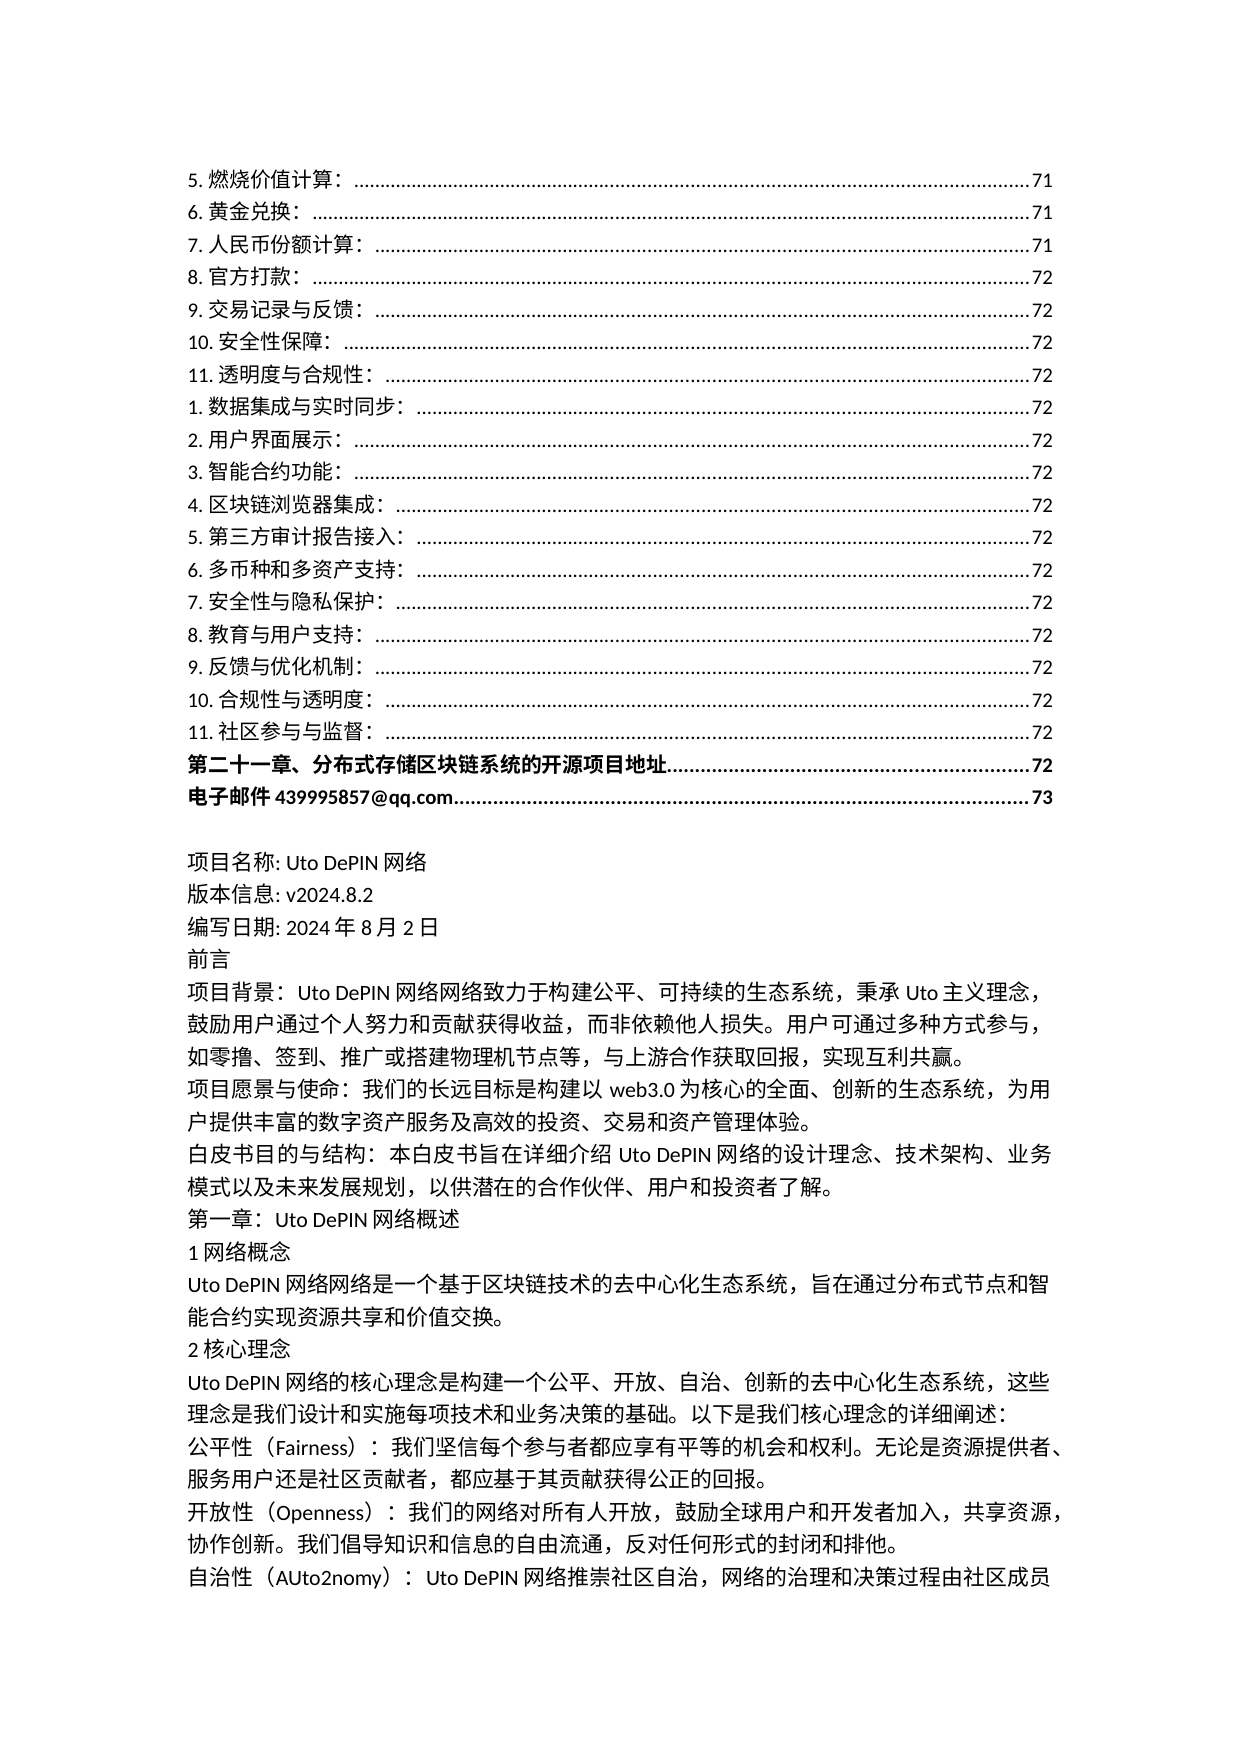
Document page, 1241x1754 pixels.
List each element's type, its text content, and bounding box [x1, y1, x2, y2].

text 项目背景：Uto DePIN网络网络致力于构建公平、可持续的生态系统，秉承Uto主义理念，鼓励用户通过个人努力和贡献获得收益，而非依赖他人损失。用户可通过多种方式参与，如零撸、签到、推广或搭建物理机节点等，与上游合作获取回报，实现互利共赢。 [187, 974, 1053, 1072]
text 10. 合规性与透明度： 72 [187, 682, 1053, 714]
text 4. 区块链浏览器集成： 72 [187, 487, 1053, 519]
text 2. 用户界面展示： 72 [187, 422, 1053, 454]
text 开放性（Openness）：我们的网络对所有人开放，鼓励全球用户和开发者加入，共享资源，协作创新。我们倡导知识和信息的自由流通，反对任何形式的封闭和排他。 [187, 1494, 1053, 1559]
text 项目名称: Uto DePIN网络 [187, 844, 1053, 877]
text 编写日期: 2024年8月2日 [187, 909, 1053, 942]
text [187, 1559, 1053, 1592]
text 9. 交易记录与反馈： 72 [187, 292, 1053, 324]
text 8. 官方打款： 72 [187, 259, 1053, 292]
text 1. 数据集成与实时同步： 72 [187, 389, 1053, 422]
text 项目愿景与使命：我们的长远目标是构建以web3.0为核心的全面、创新的生态系统，为用户提供丰富的数字资产服务及高效的投资、交易和资产管理体验。 [187, 1072, 1053, 1137]
text 电子邮件439995857@qq.com 73 [187, 779, 1053, 812]
text 1 网络概念 [187, 1234, 1053, 1267]
text Uto DePIN网络的核心理念是构建一个公平、开放、自治、创新的去中心化生态系统，这些理念是我们设计和实施每项技术和业务决策的基础。以下是我们核心理念的详细阐述： [187, 1364, 1053, 1429]
text 6. 黄金兑换： 71 [187, 194, 1053, 227]
text 白皮书目的与结构：本白皮书旨在详细介绍Uto DePIN网络的设计理念、技术架构、业务模式以及未来发展规划，以供潜在的合作伙伴、用户和投资者了解。 [187, 1137, 1053, 1202]
text 8. 教育与用户支持： 72 [187, 617, 1053, 649]
text 第一章：Uto DePIN网络概述 [187, 1202, 1053, 1234]
text 第二十一章、分布式存储区块链系统的开源项目地址 72 [187, 747, 1053, 779]
text 2 核心理念 [187, 1332, 1053, 1364]
text 7. 安全性与隐私保护： 72 [187, 584, 1053, 617]
text 版本信息: v2024.8.2 [187, 877, 1053, 909]
text Uto DePIN网络网络是一个基于区块链技术的去中心化生态系统，旨在通过分布式节点和智能合约实现资源共享和价值交换。 [187, 1267, 1053, 1332]
text 前言 [187, 942, 1053, 974]
text 9. 反馈与优化机制： 72 [187, 649, 1053, 682]
text 5. 第三方审计报告接入： 72 [187, 519, 1053, 552]
text 3. 智能合约功能： 72 [187, 454, 1053, 487]
text 10. 安全性保障： 72 [187, 324, 1053, 357]
text 11. 透明度与合规性： 72 [187, 357, 1053, 389]
text 5. 燃烧价值计算： 71 [187, 162, 1053, 194]
text 公平性（Fairness）：我们坚信每个参与者都应享有平等的机会和权利。无论是资源提供者、服务用户还是社区贡献者，都应基于其贡献获得公正的回报。 [187, 1429, 1053, 1494]
text 6. 多币种和多资产支持： 72 [187, 552, 1053, 584]
text 11. 社区参与与监督： 72 [187, 714, 1053, 747]
text 7. 人民币份额计算： 71 [187, 227, 1053, 259]
